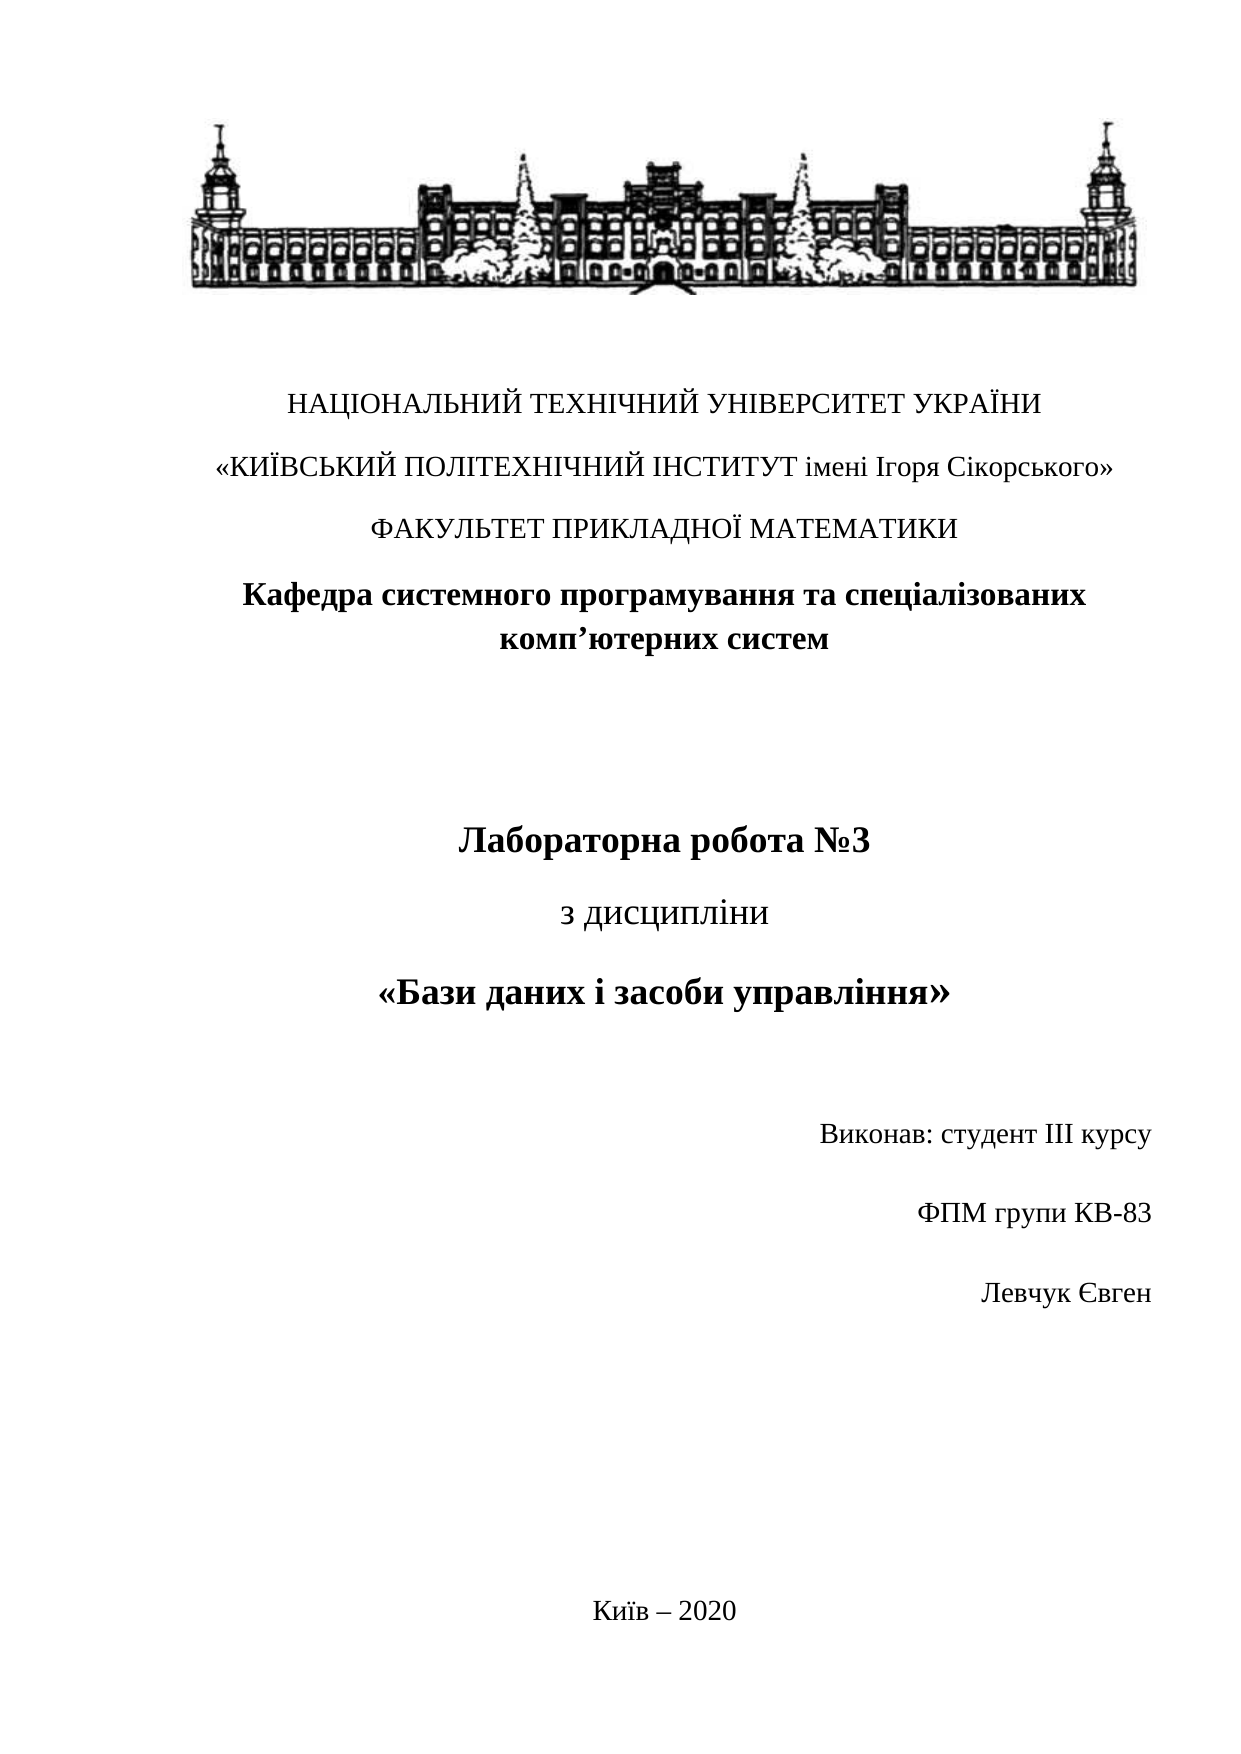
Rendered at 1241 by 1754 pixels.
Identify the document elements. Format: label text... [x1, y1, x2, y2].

text «Бази даних і засоби управління» [177, 962, 1152, 1014]
text Виконав: студент ІII курсу [177, 1116, 1152, 1149]
text ФАКУЛЬТЕТ ПРИКЛАДНОЇ МАТЕМАТИКИ [177, 512, 1152, 545]
text Київ – 2020 [177, 1593, 1152, 1626]
text «КИЇВСЬКИЙ ПОЛІТЕХНІЧНИЙ ІНСТИТУТ імені Ігоря Сікорського» [177, 449, 1152, 482]
text Левчук Євген [177, 1275, 1152, 1308]
text з дисципліни [177, 889, 1152, 932]
picture [182, 118, 1147, 295]
text ФПМ групи КВ-83 [177, 1195, 1152, 1229]
text Лабораторна робота №3 [177, 817, 1152, 860]
text НАЦІОНАЛЬНИЙ ТЕХНІЧНИЙ УНІВЕРСИТЕТ УКРАЇНИ [177, 386, 1152, 420]
subtitle Кафедра системного програмування та спеціалізованих комп’ютерних систем [177, 574, 1152, 657]
